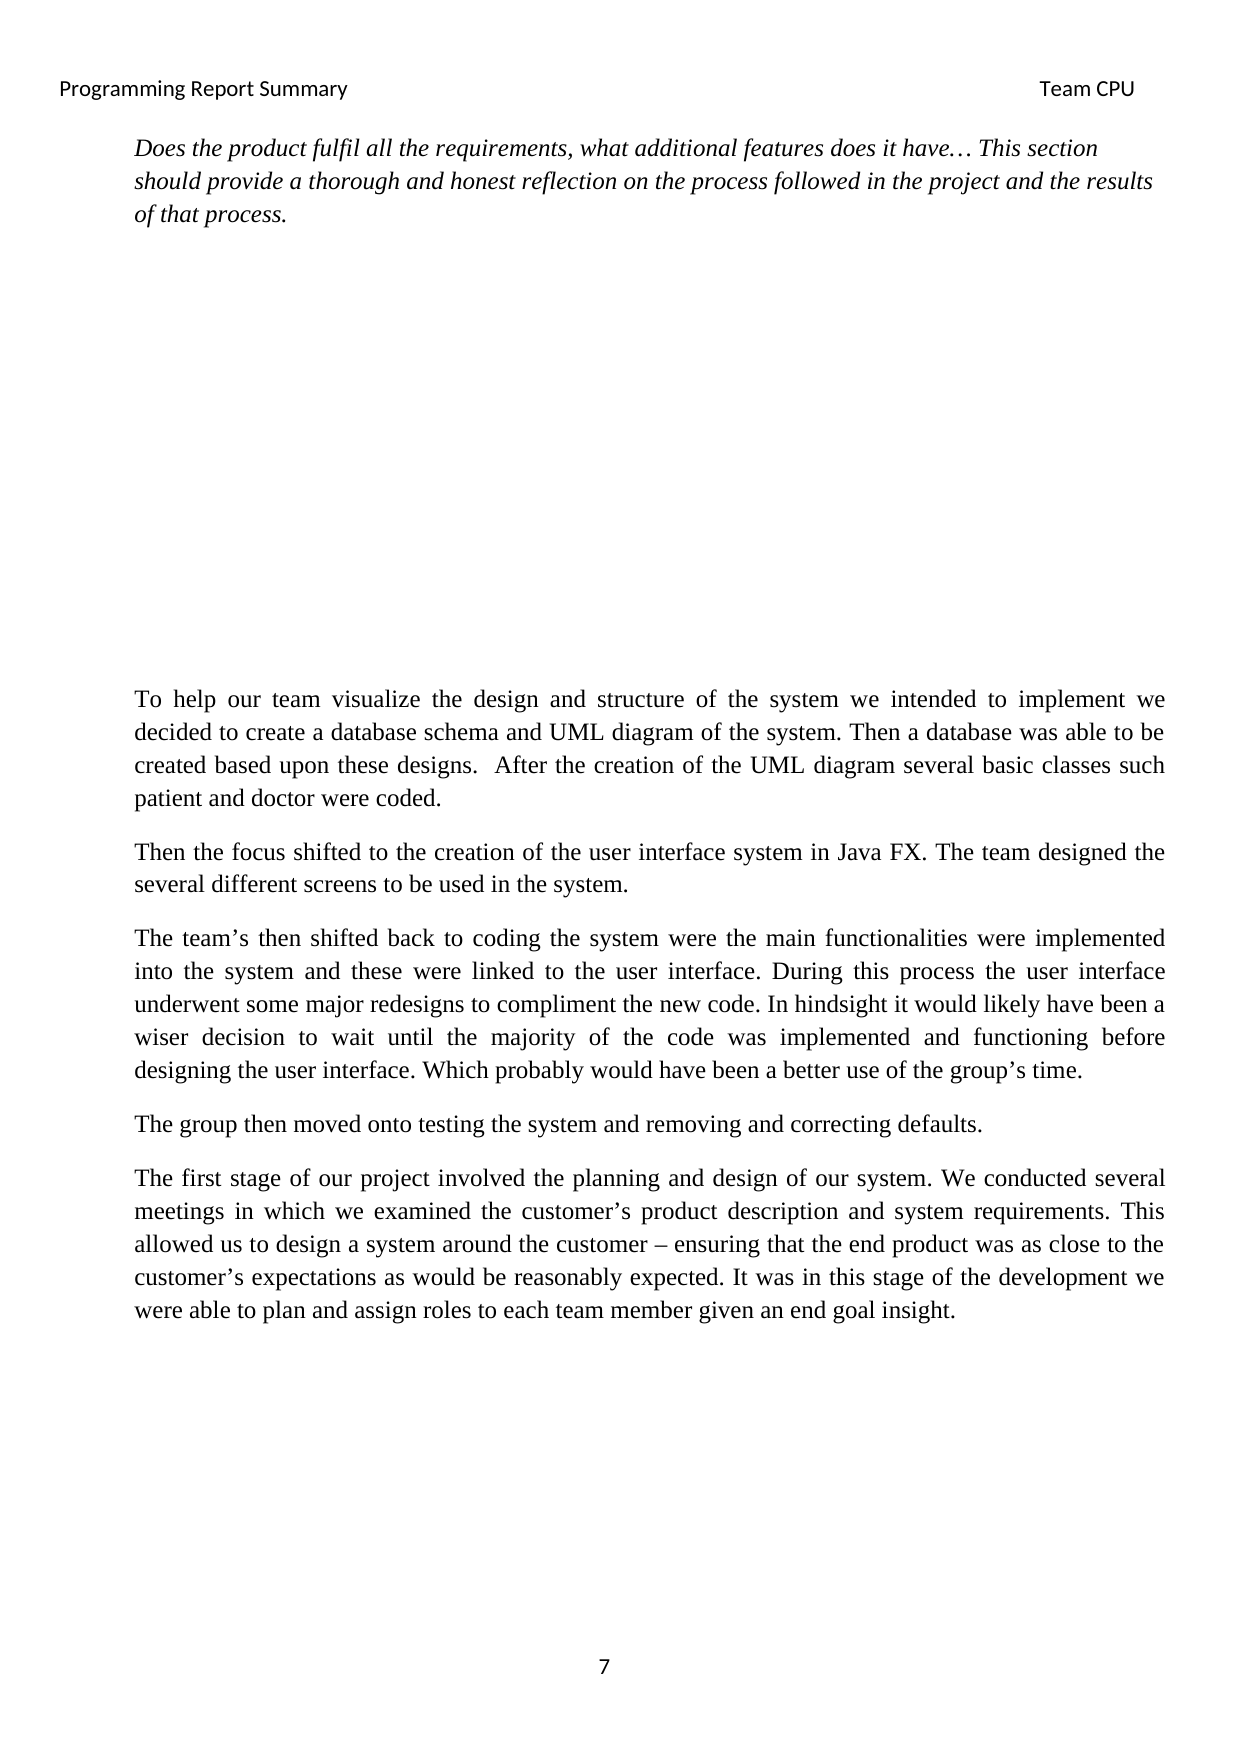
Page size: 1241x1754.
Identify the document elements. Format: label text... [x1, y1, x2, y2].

text To help our team visualize the design and structure of the system we intended to implement we decided to create a database schema and UML diagram of the system. Then a database was able to be created based upon these designs. After the creation of the UML diagram several basic classes such patient and doctor were coded. [134, 684, 1167, 811]
text The group then moved onto testing the system and removing and correcting defaults. [134, 1109, 1167, 1138]
text The team’s then shifted back to coding the system were the main functionalities were implemented into the system and these were linked to the user interface. During this process the user interface underwent some major redesigns to compliment the new code. In hindsight it would likely have been a wiser decision to wait until the majority of the code was implemented and functioning before designing the user interface. Which probably would have been a better use of the group’s time. [134, 923, 1167, 1084]
text Does the product fulfil all the requirements, what additional features does it have… This section should provide a thorough and honest reflection on the process followed in the project and the results of that process. [134, 133, 1167, 228]
text The first stage of our project involved the planning and design of our system. We conducted several meetings in which we examined the customer’s product description and system requirements. This allowed us to design a system around the customer – ensuring that the end product was as close to the customer’s expectations as would be reasonably expected. It was in this stage of the development we were able to plan and assign roles to each team member given an end goal insight. [134, 1163, 1167, 1324]
text Then the focus shifted to the creation of the user interface system in Java FX. The team designed the several different screens to be used in the system. [134, 837, 1167, 898]
